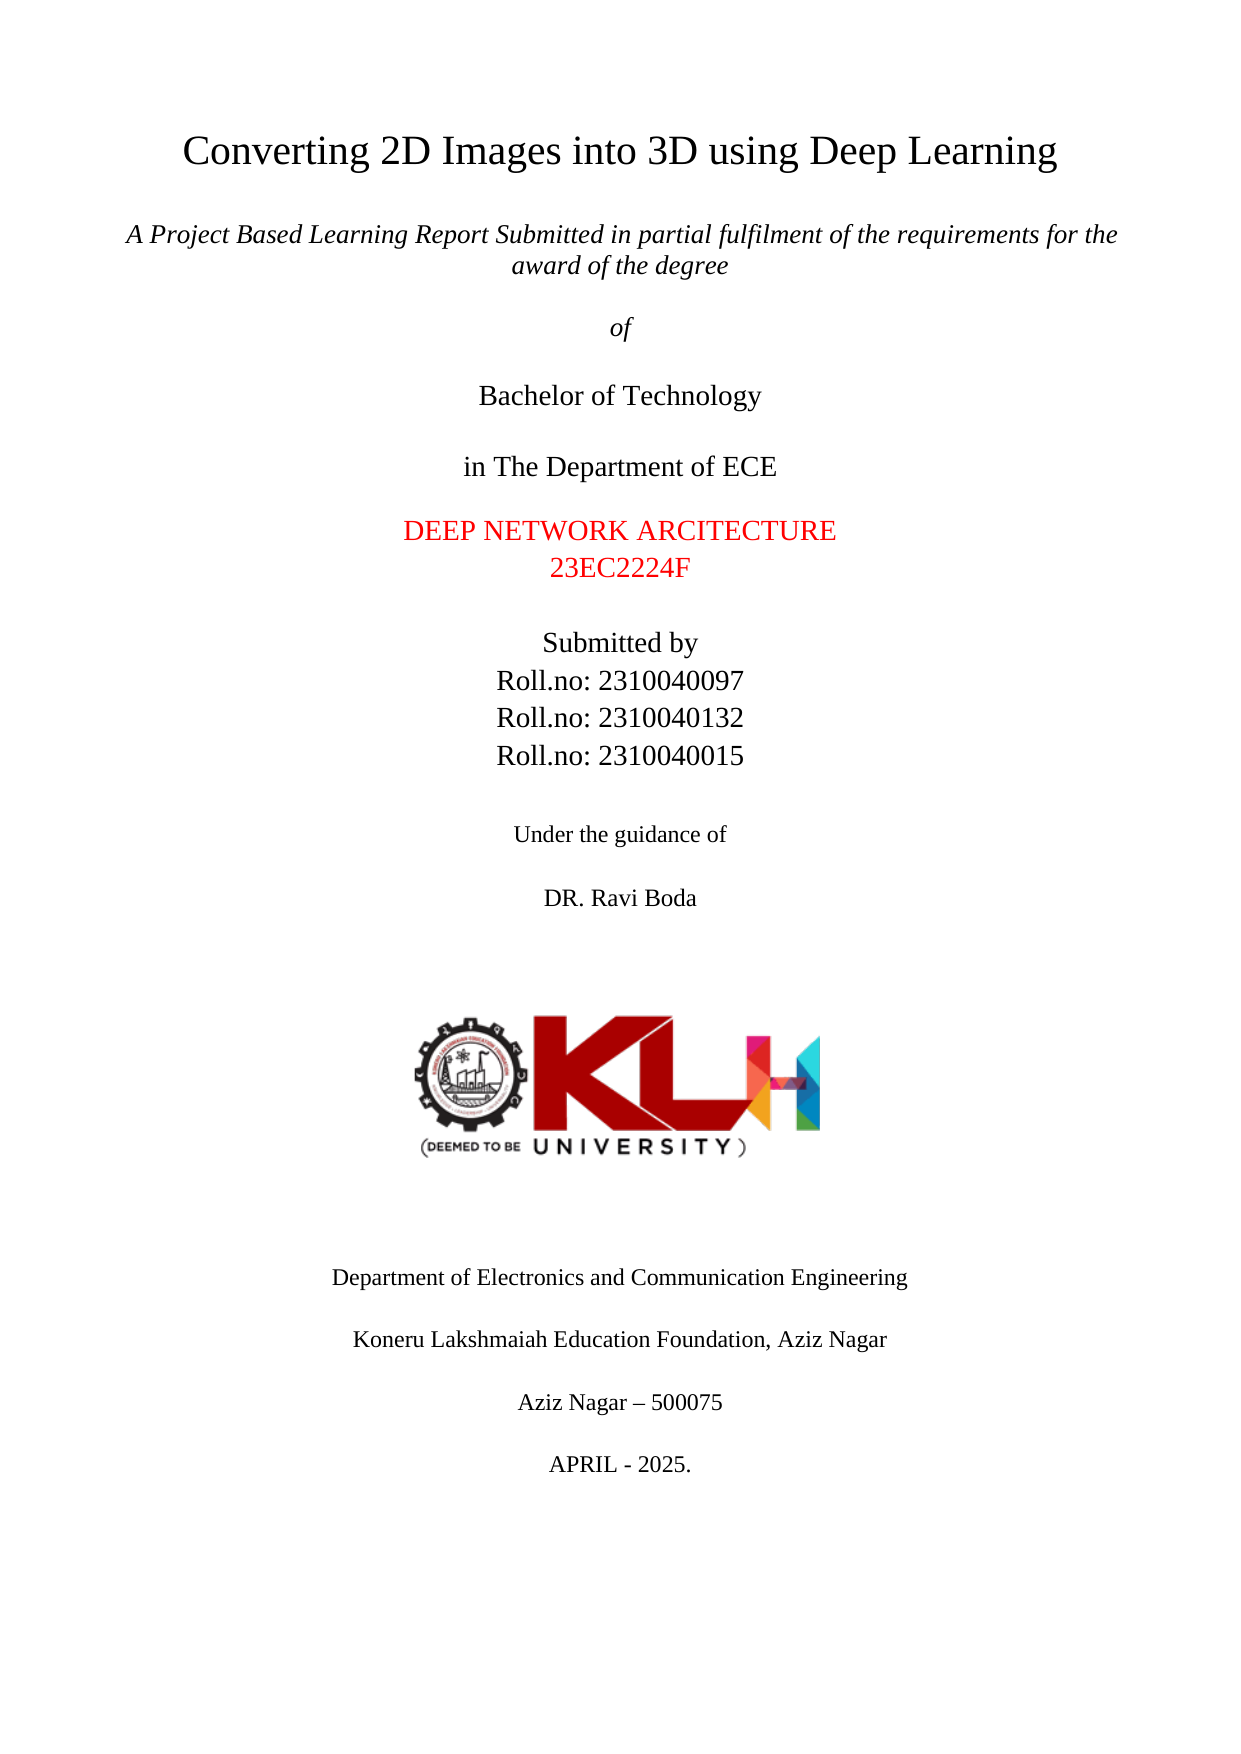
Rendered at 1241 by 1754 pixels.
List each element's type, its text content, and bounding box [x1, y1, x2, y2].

picture [406, 1008, 834, 1166]
text Submitted by [93, 633, 1147, 658]
text Converting 2D Images into 3D using Deep Learning [93, 125, 1147, 173]
text Aziz Nagar – 500075 [93, 1387, 1147, 1415]
text 23EC2224F [93, 558, 1147, 583]
text in The Department of ECE [93, 449, 1147, 483]
text Roll.no: 2310040015 [93, 745, 1147, 770]
text of [93, 311, 1147, 342]
text A Project Based Learning Report Submitted in partial fulfilment of the requirements for the award of the degree [93, 218, 1147, 280]
text Bachelor of Technology [93, 378, 1147, 412]
text Under the guidance of [93, 820, 1147, 848]
text DR. Ravi Boda [93, 883, 1147, 911]
text Roll.no: 2310040132 [93, 708, 1147, 733]
text DEEP NETWORK ARCITECTURE [93, 520, 1147, 545]
text Department of Electronics and Communication Engineering [93, 1263, 1147, 1291]
text APRIL - 2025. [93, 1450, 1147, 1477]
text Koneru Lakshmaiah Education Foundation, Aziz Nagar [93, 1325, 1147, 1353]
text Roll.no: 2310040097 [93, 670, 1147, 695]
